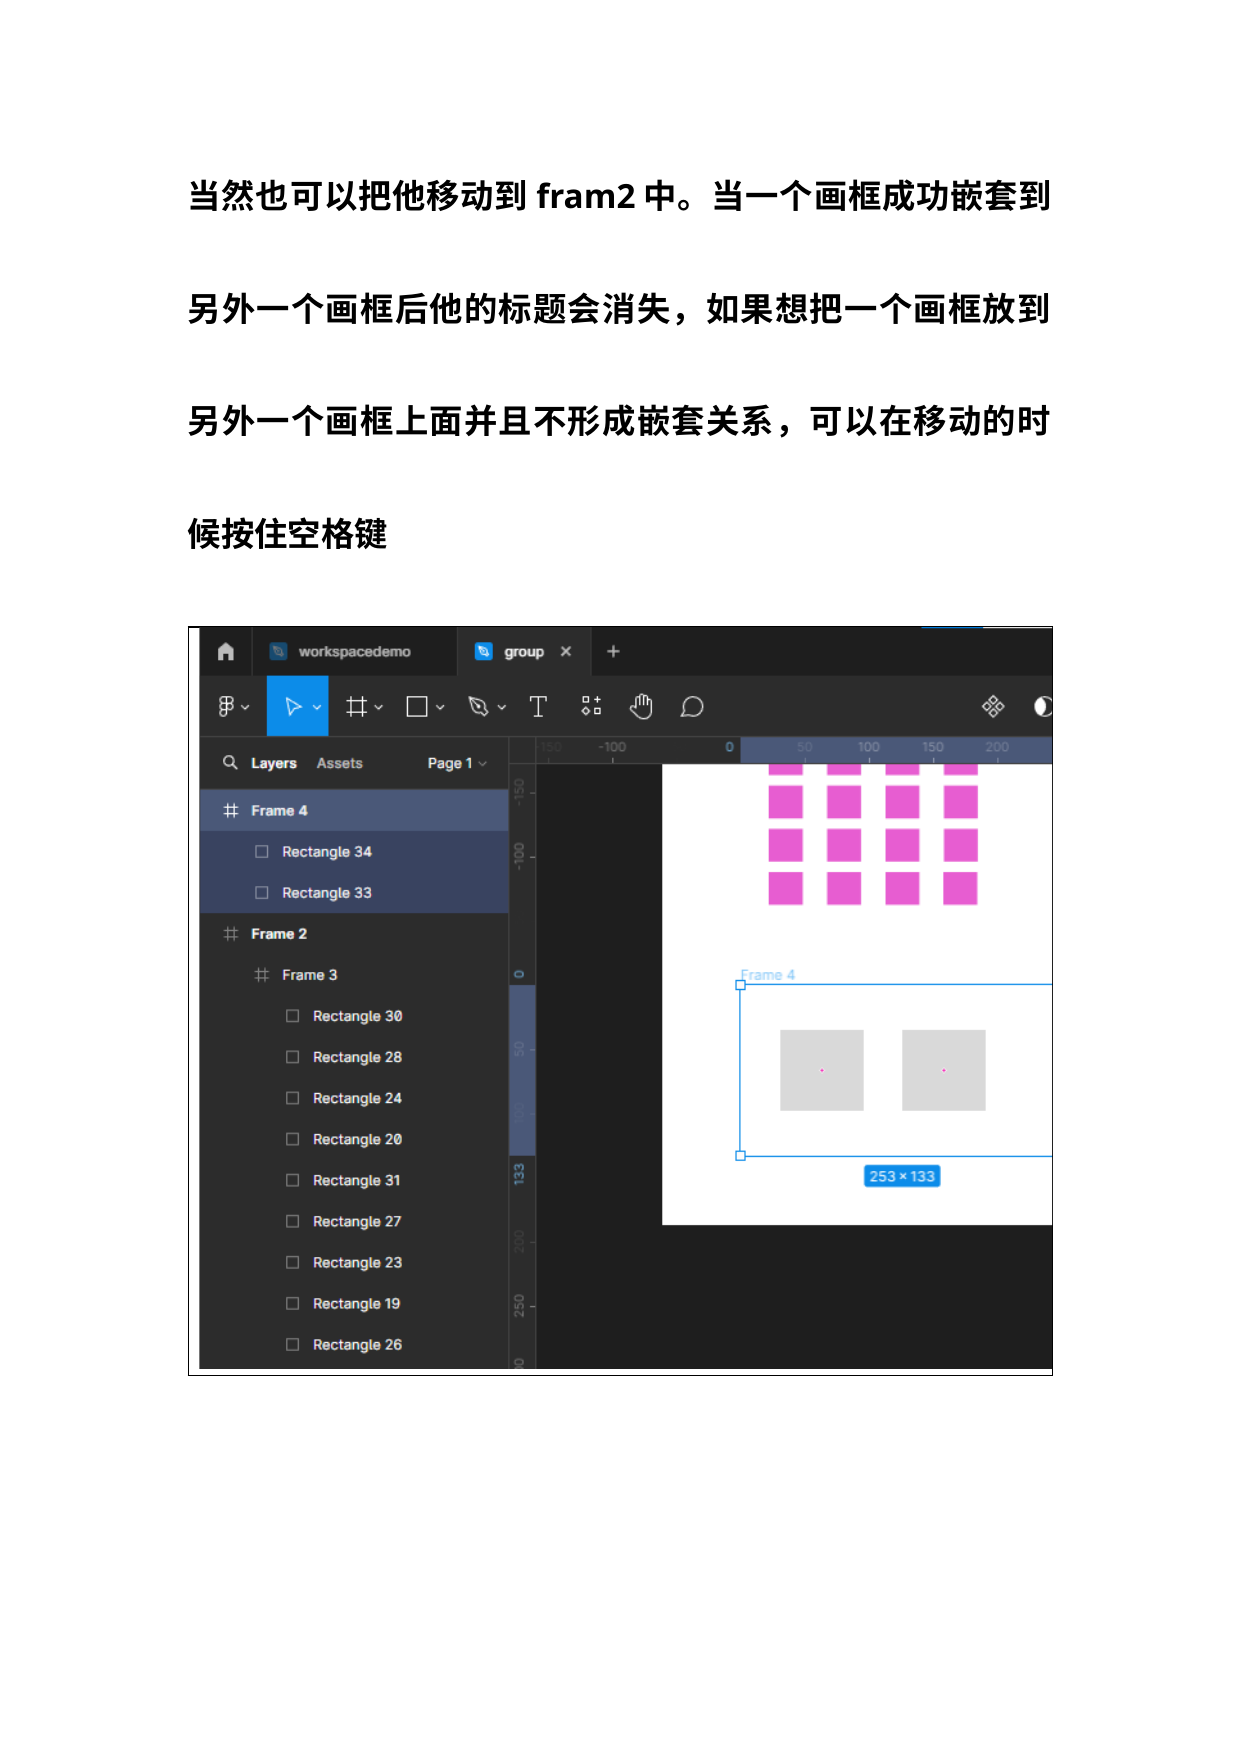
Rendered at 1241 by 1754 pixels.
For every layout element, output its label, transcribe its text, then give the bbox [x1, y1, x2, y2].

table_header [189, 628, 1052, 1375]
subtitle 当然也可以把他移动到fram2中。当一个画框成功嵌套到另外一个画框后他的标题会消失，如果想把一个画框放到另外一个画框上面并且不形成嵌套关系，可以在移动的时候按住空格键 [187, 162, 1053, 564]
picture [199, 627, 1053, 1369]
